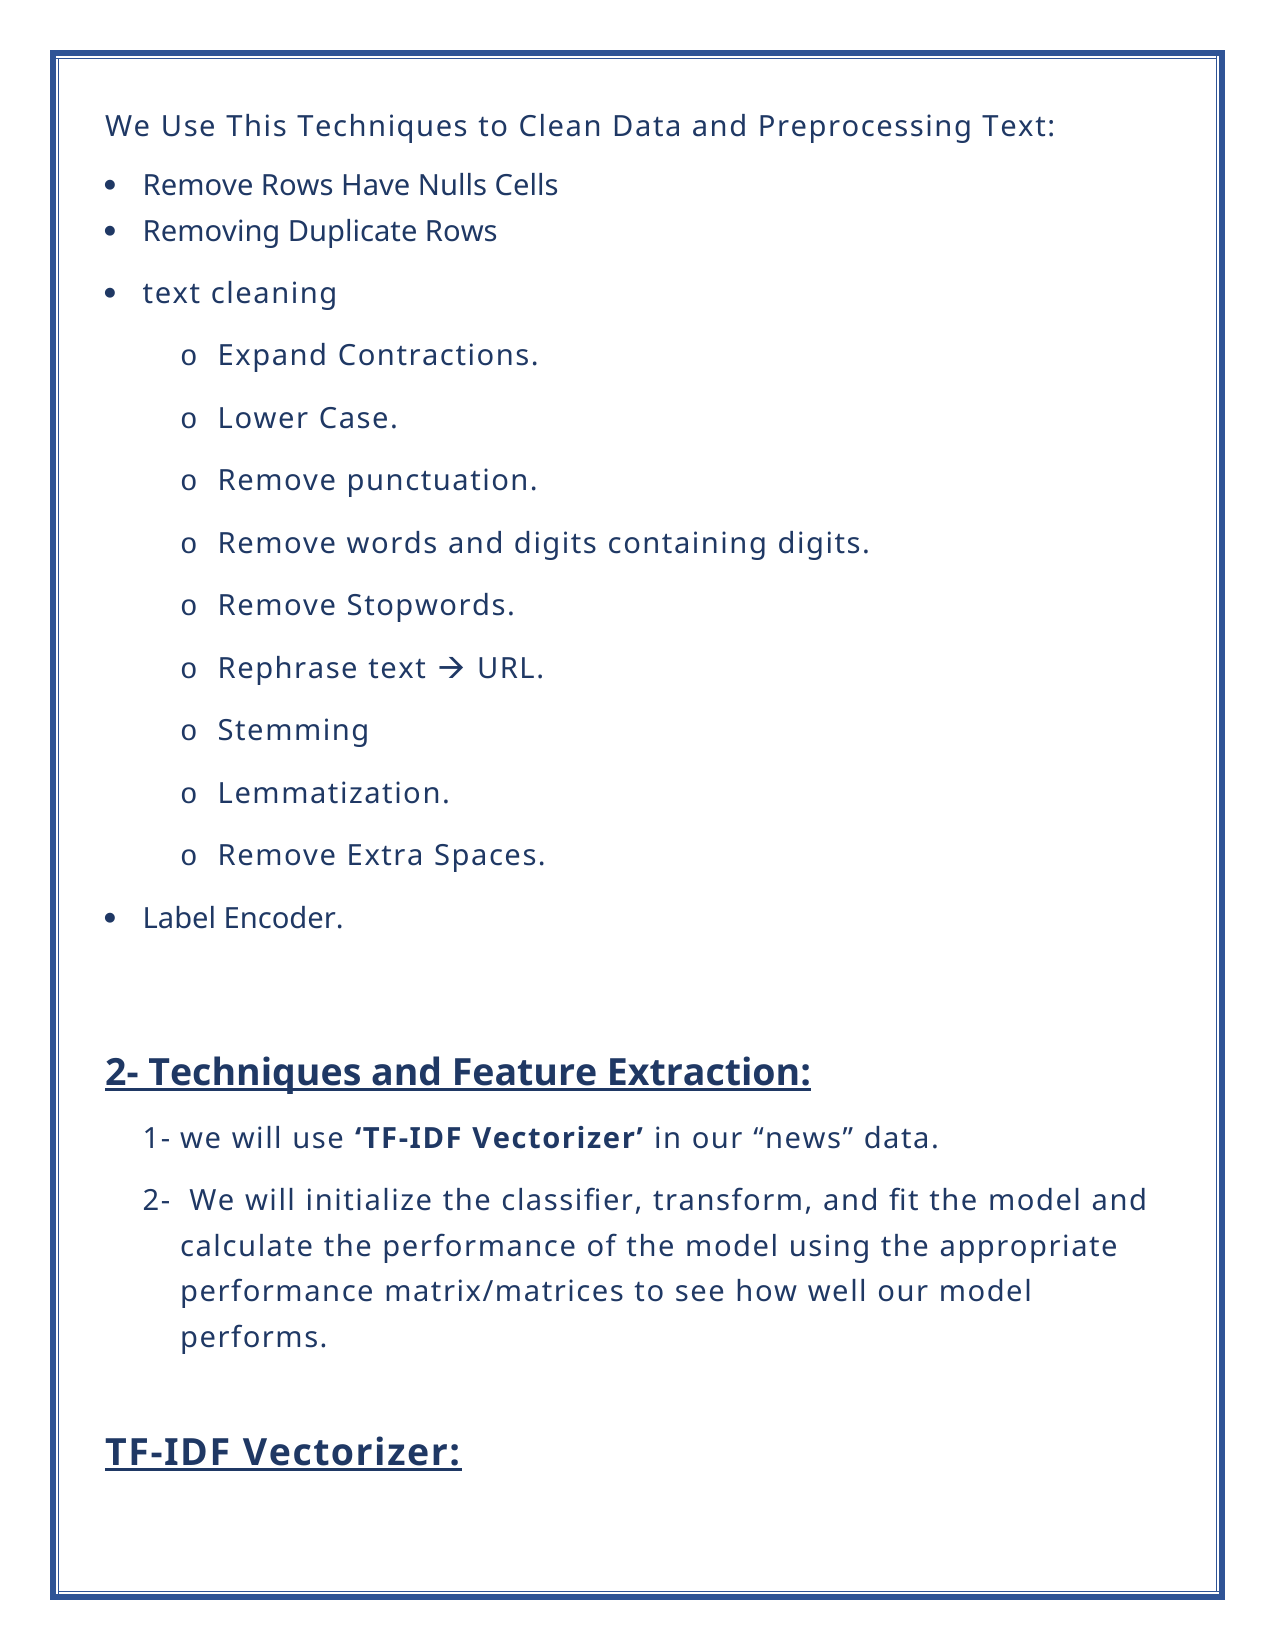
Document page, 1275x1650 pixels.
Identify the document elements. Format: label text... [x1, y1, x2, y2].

subtitle Remove punctuation. [180, 460, 1170, 499]
subtitle Stemming [180, 710, 1170, 749]
subtitle Rephrase text URL. [180, 647, 1170, 687]
subtitle We Use This Techniques to Clean Data and Preprocessing Text: [105, 105, 1170, 145]
subtitle Remove Extra Spaces. [180, 835, 1170, 874]
subtitle Remove Stopwords. [180, 585, 1170, 624]
subtitle text cleaning [105, 272, 1170, 312]
subtitle Lemmatization. [180, 772, 1170, 812]
subtitle TF-IDF Vectorizer: [105, 1425, 1170, 1476]
list Removing Duplicate Rows [105, 210, 1170, 250]
list Label Encoder. [105, 897, 1170, 937]
list Remove Rows Have Nulls Cells [105, 164, 1170, 204]
subtitle we will use ‘TF-IDF Vectorizer’ in our “news” data. [142, 1117, 1170, 1157]
subtitle Expand Contractions. [180, 335, 1170, 374]
text 2- Techniques and Feature Extraction: [105, 1045, 1170, 1096]
subtitle Remove words and digits containing digits. [180, 522, 1170, 562]
subtitle We will initialize the classifier, transform, and fit the model and calculate the performance of the model using the appropriate performance matrix/matrices to see how well our model performs. [142, 1179, 1170, 1356]
subtitle Lower Case. [180, 397, 1170, 437]
